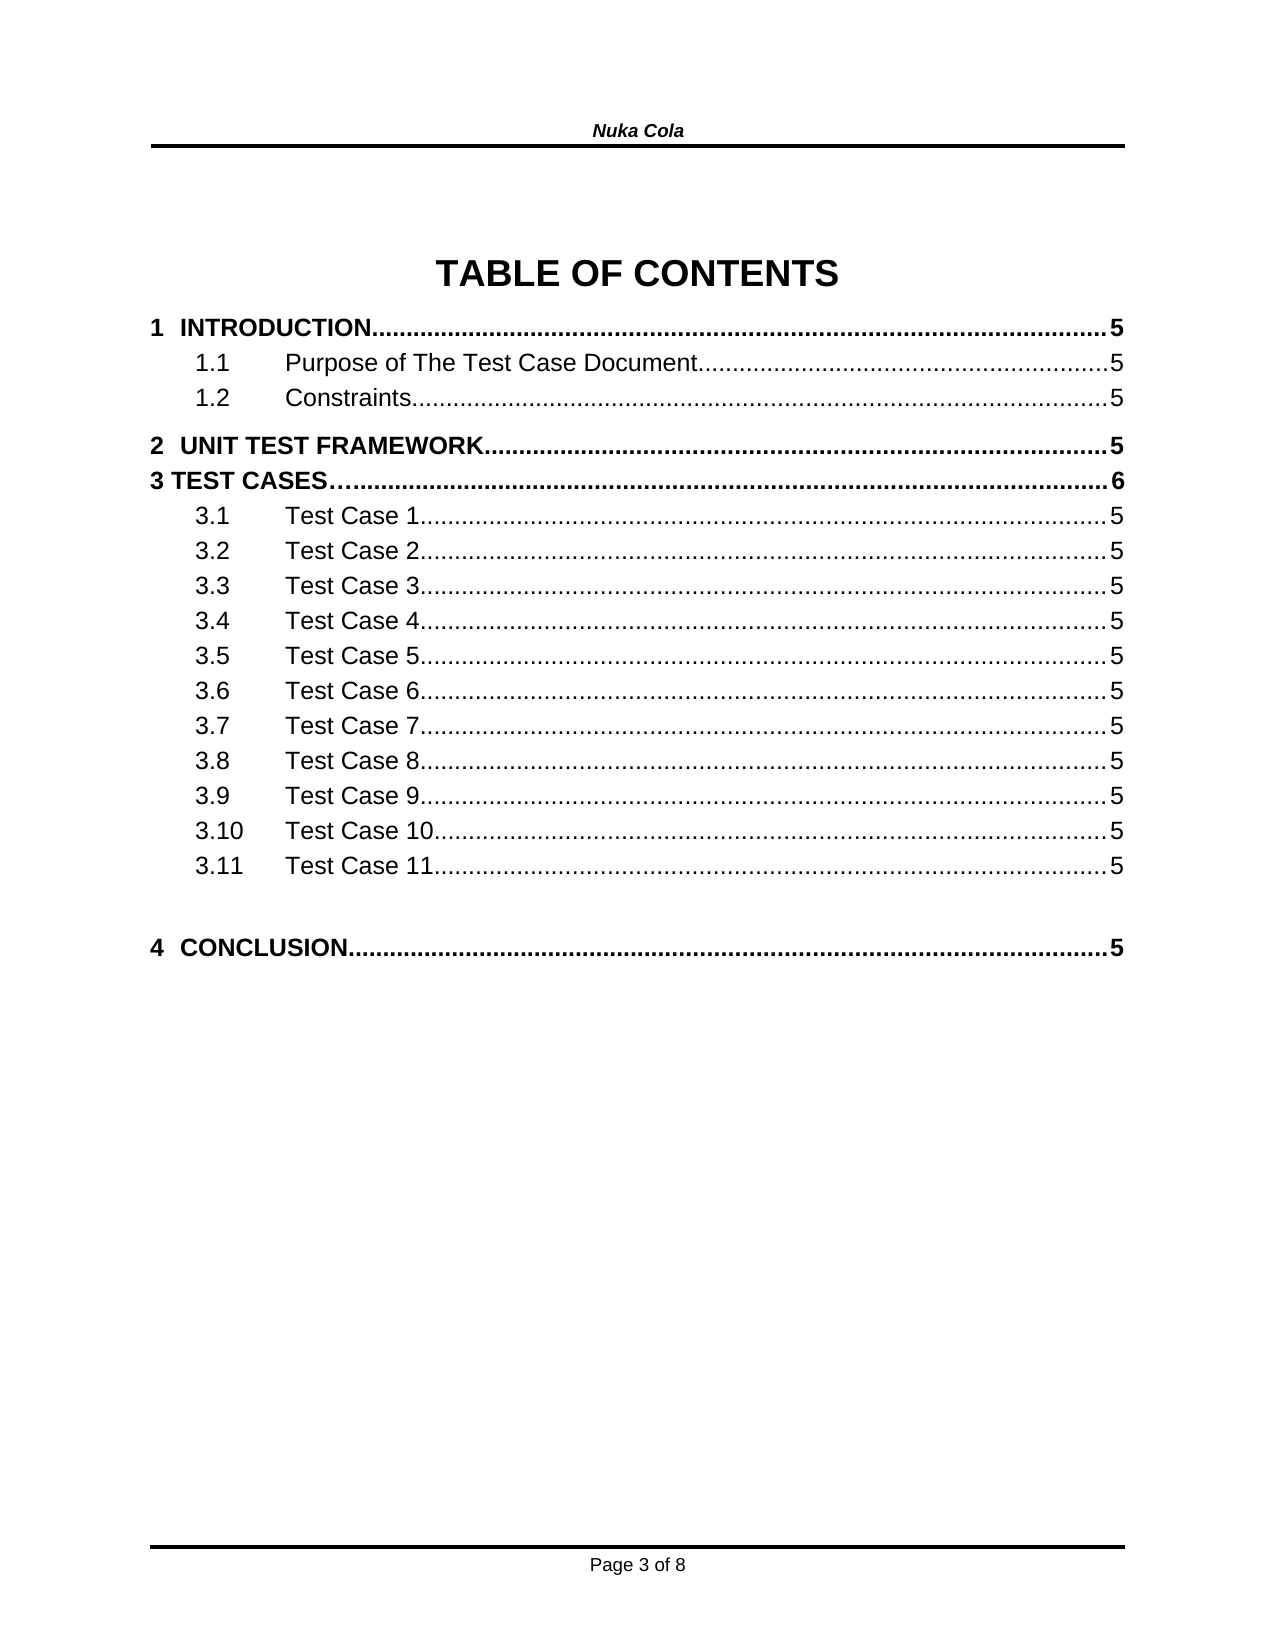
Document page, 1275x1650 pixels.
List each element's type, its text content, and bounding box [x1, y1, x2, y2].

text 3.2 Test Case 2 5 [195, 536, 1125, 564]
text 3.8 Test Case 8 5 [195, 746, 1125, 774]
text 3.7 Test Case 7 5 [195, 711, 1125, 739]
text 1.2 Constraints 5 [195, 383, 1125, 412]
text 3.3 Test Case 3 5 [195, 571, 1125, 599]
text 3.1 Test Case 1 5 [195, 501, 1125, 529]
text 2 UNIT TEST FRAMEWORK 5 [150, 431, 1125, 459]
text 4 Conclusıon 5 [150, 933, 1125, 962]
title TABLE OF CONTENTS [150, 251, 1125, 294]
text 3.4 Test Case 4 5 [195, 606, 1125, 634]
text 1.1 Purpose of The Test Case Document 5 [195, 348, 1125, 377]
text 3.9 Test Case 9 5 [195, 781, 1125, 809]
text 3 test cases….... 6 [150, 466, 1125, 494]
text 3.10 Test Case 10 5 [195, 816, 1125, 844]
text 3.6 Test Case 6 5 [195, 676, 1125, 704]
text 1 Introduction 5 [150, 313, 1125, 342]
text 3.5 Test Case 5 5 [195, 641, 1125, 669]
text 3.11 Test Case 11 5 [195, 851, 1125, 879]
